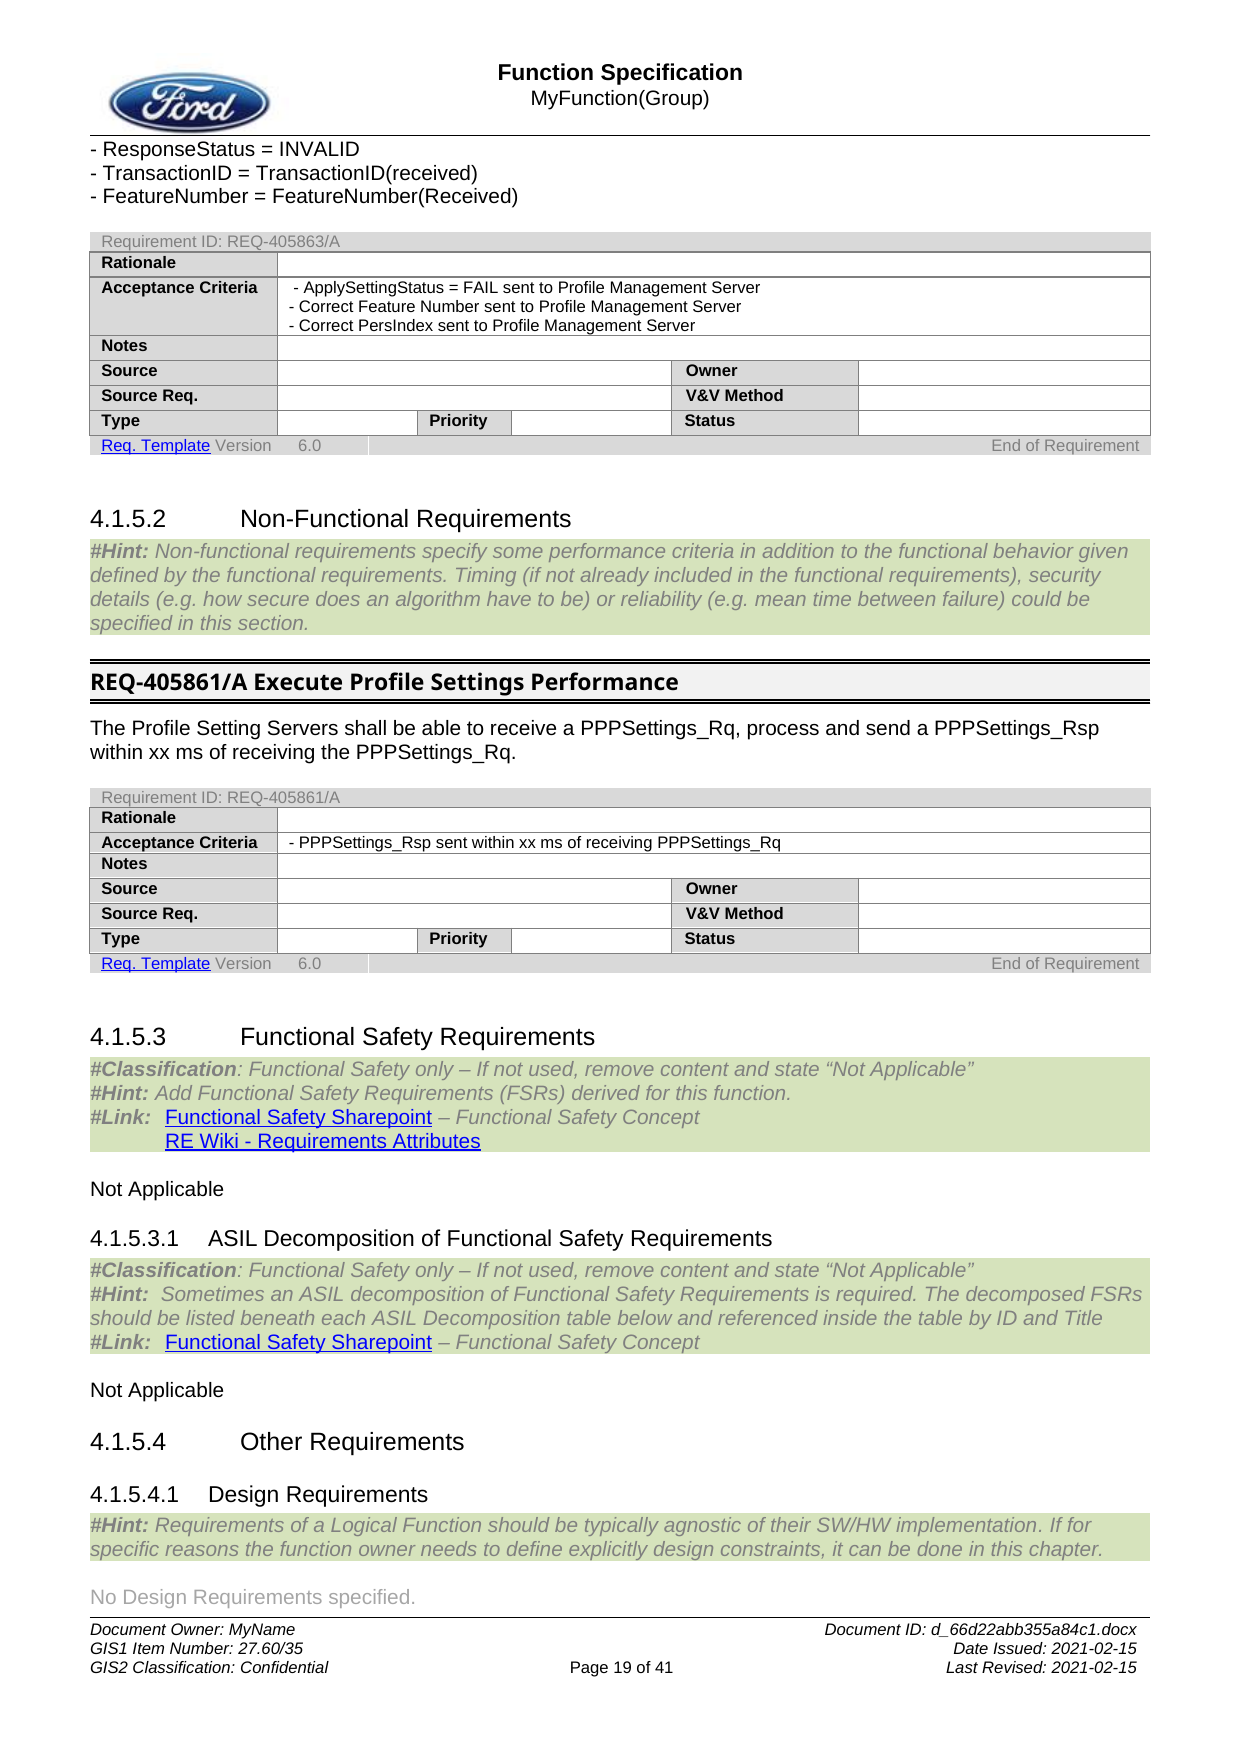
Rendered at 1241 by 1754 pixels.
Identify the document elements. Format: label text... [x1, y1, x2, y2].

table_cell Source [90, 361, 277, 385]
text - ResponseStatus = INVALID [90, 136, 1150, 160]
table_cell Source Req. [90, 904, 277, 927]
table_cell [512, 411, 671, 435]
subtitle Functional Safety Requirements [90, 1022, 1150, 1050]
text - TransactionID = TransactionID(received) [90, 160, 1150, 184]
table_cell 6.0 [287, 436, 368, 455]
text #Hint: Add Functional Safety Requirements (FSRs) derived for this function. [90, 1081, 1150, 1104]
text REQ-405861/A Execute Profile Settings Performance [90, 664, 1150, 699]
table_cell Status [672, 929, 858, 952]
table_cell [859, 411, 1150, 435]
table_cell End of Requirement [369, 436, 1151, 455]
text The Profile Setting Servers shall be able to receive a PPPSettings_Rq, process and send a PPPSettings_Rsp within xx ms of receiving the PPPSettings_Rq. [90, 716, 1150, 764]
text Not Applicable [90, 1378, 1150, 1402]
table_cell - ApplySettingStatus = FAIL sent to Profile Management Server - Correct Feature Number sent to Profile Management Server - Correct PersIndex sent to Profile Management Server [278, 278, 1150, 335]
table_cell Priority [418, 411, 511, 435]
table_cell [278, 854, 1150, 877]
table_cell Priority [418, 929, 511, 952]
subtitle Design Requirements [90, 1481, 1150, 1507]
text #Hint: Non-functional requirements specify some performance criteria in addition to the functional behavior given defined by the functional requirements. Timing (if not already included in the functional requirements), security details (e.g. how secure does an algorithm have to be) or reliability (e.g. mean time between failure) could be specified in this section. [90, 539, 1150, 635]
table_cell [859, 904, 1150, 927]
table_cell [278, 929, 417, 952]
table_cell Acceptance Criteria [90, 833, 277, 852]
table_cell [278, 253, 1150, 276]
table_cell Type [90, 929, 277, 952]
table_cell Req. Template Version [90, 436, 287, 455]
table_cell [512, 929, 671, 952]
table_cell [278, 336, 1150, 360]
text #Link: Functional Safety Sharepoint – Functional Safety Concept [90, 1104, 1150, 1128]
text Not Applicable [90, 1176, 1150, 1200]
table_cell V&V Method [672, 904, 858, 927]
table_cell Source Req. [90, 386, 277, 410]
table_cell [278, 386, 671, 410]
table_cell Notes [90, 336, 277, 360]
table_header Requirement ID: REQ-405861/A [90, 788, 1151, 807]
table_cell End of Requirement [369, 954, 1151, 973]
table_cell [278, 904, 671, 927]
text No Design Requirements specified. [90, 1585, 1150, 1609]
table_cell [278, 808, 1150, 832]
table_cell Owner [672, 879, 858, 902]
table_cell 6.0 [287, 954, 368, 973]
table_cell - PPPSettings_Rsp sent within xx ms of receiving PPPSettings_Rq [278, 833, 1150, 852]
table_cell [278, 879, 671, 902]
table_cell [859, 879, 1150, 902]
subtitle Other Requirements [90, 1427, 1150, 1456]
table_cell [278, 411, 417, 435]
picture [89, 53, 290, 154]
table_cell [859, 386, 1150, 410]
subtitle Non-Functional Requirements [90, 504, 1150, 533]
text - FeatureNumber = FeatureNumber(Received) [90, 184, 1150, 208]
text #Hint: Sometimes an ASIL decomposition of Functional Safety Requirements is required. The decomposed FSRs should be listed beneath each ASIL Decomposition table below and referenced inside the table by ID and Title [90, 1282, 1150, 1330]
subtitle ASIL Decomposition of Functional Safety Requirements [90, 1225, 1150, 1252]
table_cell Status [672, 411, 858, 435]
table_cell Req. Template Version [90, 954, 287, 973]
table_cell Rationale [90, 253, 277, 276]
table_cell [859, 361, 1150, 385]
table_cell [278, 361, 671, 385]
table_cell Source [90, 879, 277, 902]
table_cell Notes [90, 854, 277, 877]
table_cell [859, 929, 1150, 952]
table_header Requirement ID: REQ-405863/A [90, 232, 1151, 251]
text #Link: Functional Safety Sharepoint – Functional Safety Concept [90, 1330, 1150, 1354]
table_cell Rationale [90, 808, 277, 832]
text #Classification: Functional Safety only – If not used, remove content and state “Not Applicable” [90, 1057, 1150, 1081]
table_cell V&V Method [672, 386, 858, 410]
table_cell Type [90, 411, 277, 435]
text RE Wiki - Requirements Attributes [90, 1128, 1150, 1152]
table_cell Owner [672, 361, 858, 385]
text #Hint: Requirements of a Logical Function should be typically agnostic of their SW/HW implementation. If for specific reasons the function owner needs to define explicitly design constraints, it can be done in this chapter. [90, 1513, 1150, 1561]
text #Classification: Functional Safety only – If not used, remove content and state “Not Applicable” [90, 1258, 1150, 1282]
table_cell Acceptance Criteria [90, 278, 277, 335]
